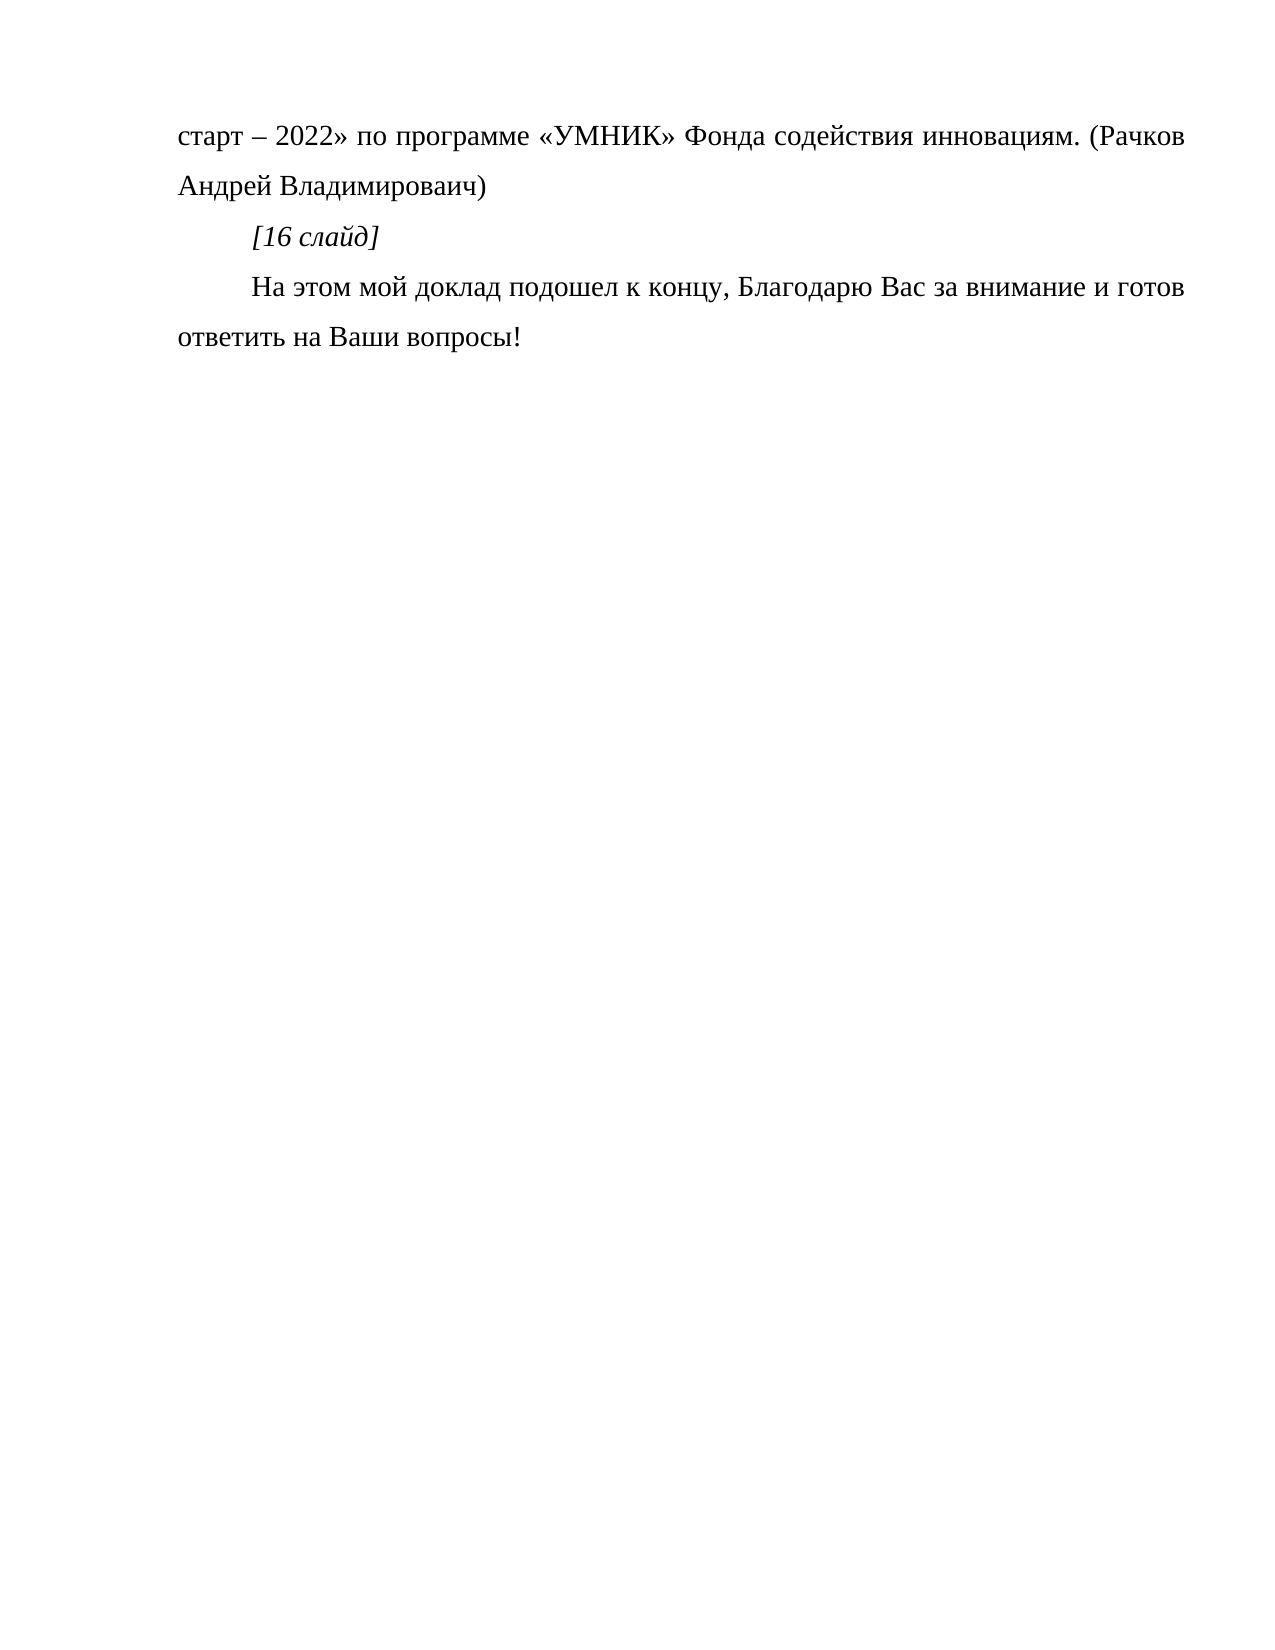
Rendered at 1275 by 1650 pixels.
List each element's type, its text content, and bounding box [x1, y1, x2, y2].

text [177, 118, 1186, 202]
text На этом мой доклад подошел к концу, Благодарю Вас за внимание и готов ответить на Ваши вопросы! [177, 269, 1186, 353]
text [16 слайд] [177, 219, 1186, 252]
